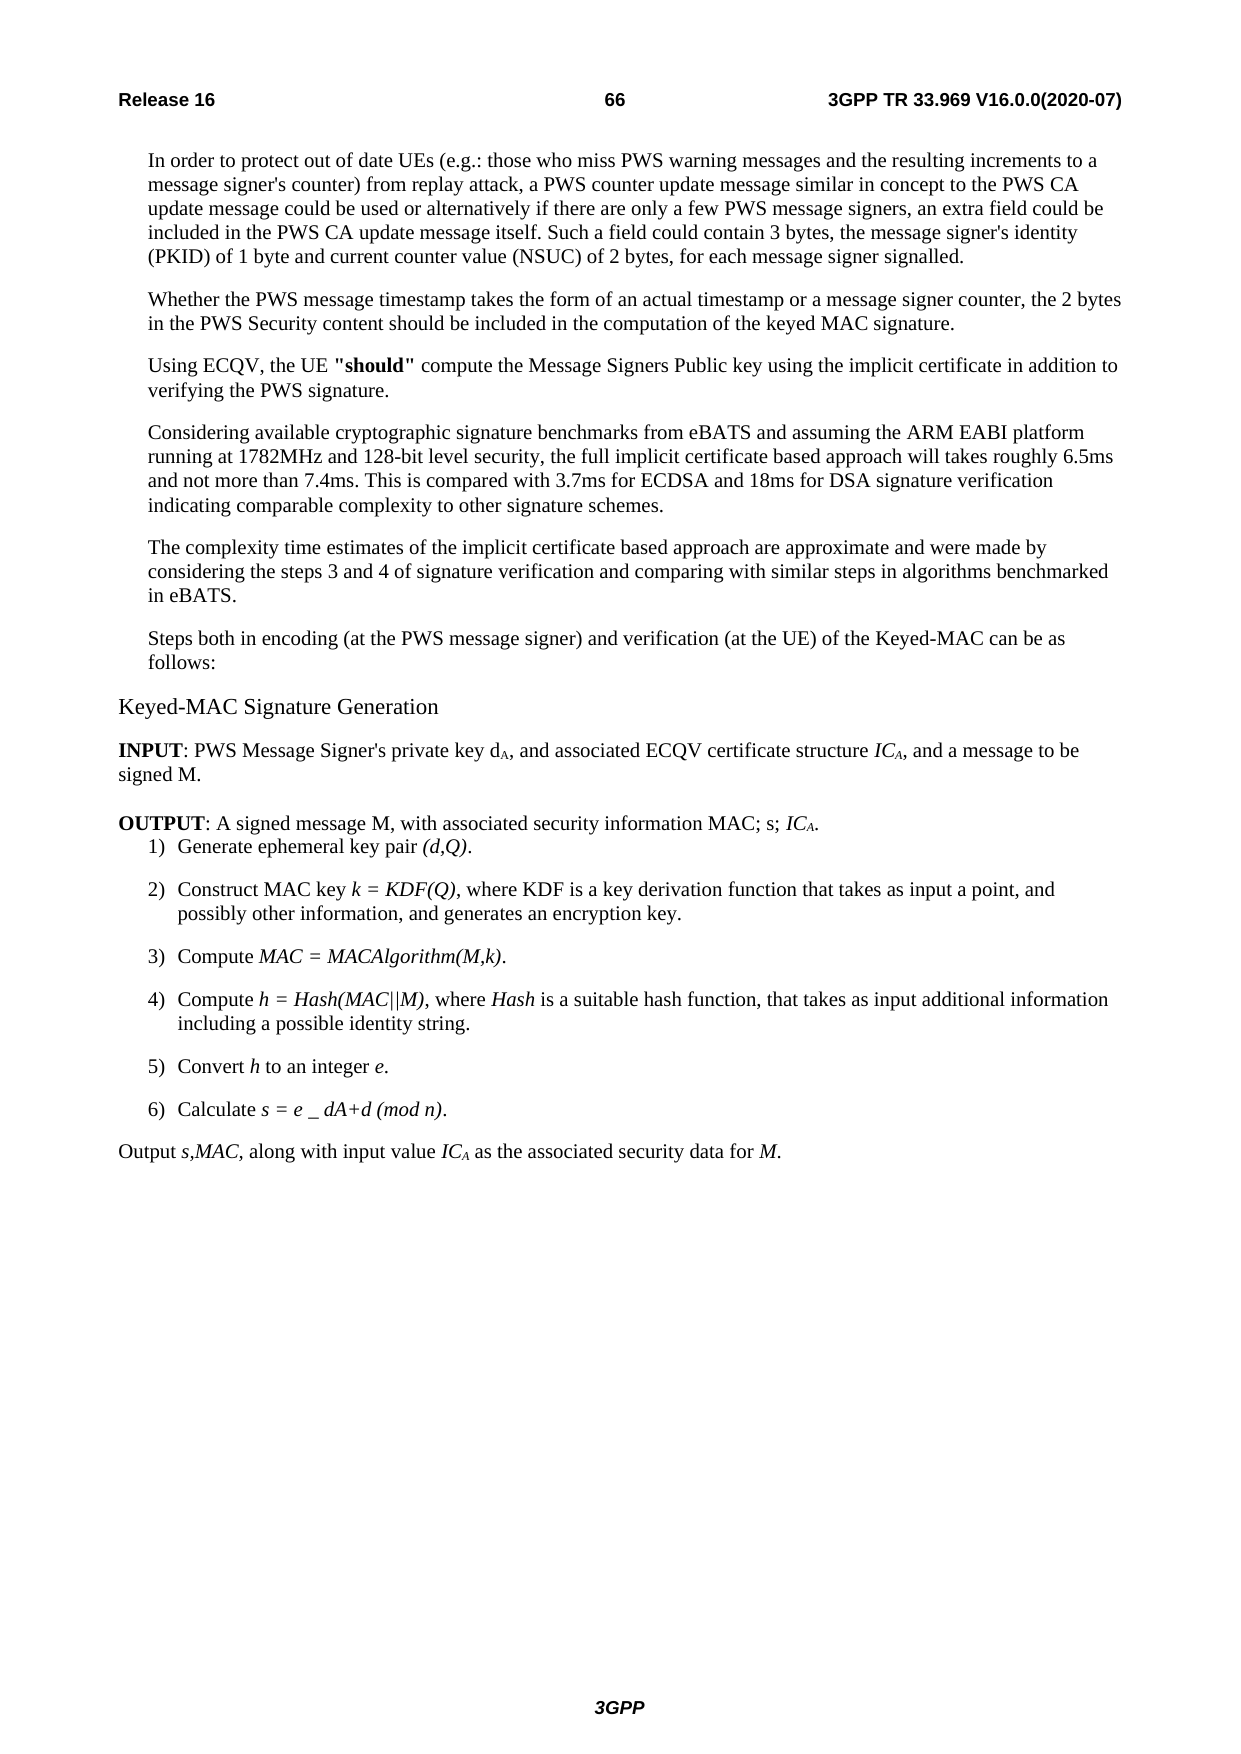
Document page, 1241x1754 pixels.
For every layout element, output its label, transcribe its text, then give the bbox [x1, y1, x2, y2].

text OUTPUT: A signed message M, with associated security information MAC; s; ICA. [118, 810, 1122, 834]
text In order to protect out of date UEs (e.g.: those who miss PWS warning messages and the resulting increments to a message signer's counter) from replay attack, a PWS counter update message similar in concept to the PWS CA update message could be used or alternatively if there are only a few PWS message signers, an extra field could be included in the PWS CA update message itself. Such a field could contain 3 bytes, the message signer's identity (PKID) of 1 byte and current counter value (NSUC) of 2 bytes, for each message signer signalled. [148, 147, 1122, 268]
text Output s,MAC, along with input value ICA as the associated security data for M. [118, 1139, 1122, 1163]
text 6) Calculate s = e _ dA+d (mod n). [148, 1097, 1122, 1121]
text 4) Compute h = Hash(MAC||M), where Hash is a suitable hash function, that takes as input additional information including a possible identity string. [148, 987, 1122, 1035]
text Whether the PWS message timestamp takes the form of an actual timestamp or a message signer counter, the 2 bytes in the PWS Security content should be included in the computation of the keyed MAC signature. [148, 287, 1122, 335]
text 5) Convert h to an integer e. [148, 1054, 1122, 1078]
text 1) Generate ephemeral key pair (d,Q). [148, 834, 1122, 858]
text Steps both in encoding (at the PWS message signer) and verification (at the UE) of the Keyed-MAC can be as follows: [148, 626, 1122, 674]
text Using ECQV, the UE "should" compute the Message Signers Public key using the implicit certificate in addition to verifying the PWS signature. [148, 353, 1122, 402]
text Keyed-MAC Signature Generation [118, 693, 1122, 719]
text The complexity time estimates of the implicit certificate based approach are approximate and were made by considering the steps 3 and 4 of signature verification and comparing with similar steps in algorithms benchmarked in eBATS. [148, 535, 1122, 607]
text INPUT: PWS Message Signer's private key dA, and associated ECQV certificate structure ICA, and a message to be signed M. [118, 738, 1122, 786]
text 3) Compute MAC = MACAlgorithm(M,k). [148, 944, 1122, 968]
text Considering available cryptographic signature benchmarks from eBATS and assuming the ARM EABI platform running at 1782MHz and 128-bit level security, the full implicit certificate based approach will takes roughly 6.5ms and not more than 7.4ms. This is compared with 3.7ms for ECDSA and 18ms for DSA signature verification indicating comparable complexity to other signature schemes. [148, 420, 1122, 517]
text 2) Construct MAC key k = KDF(Q), where KDF is a key derivation function that takes as input a point, and possibly other information, and generates an encryption key. [148, 877, 1122, 925]
